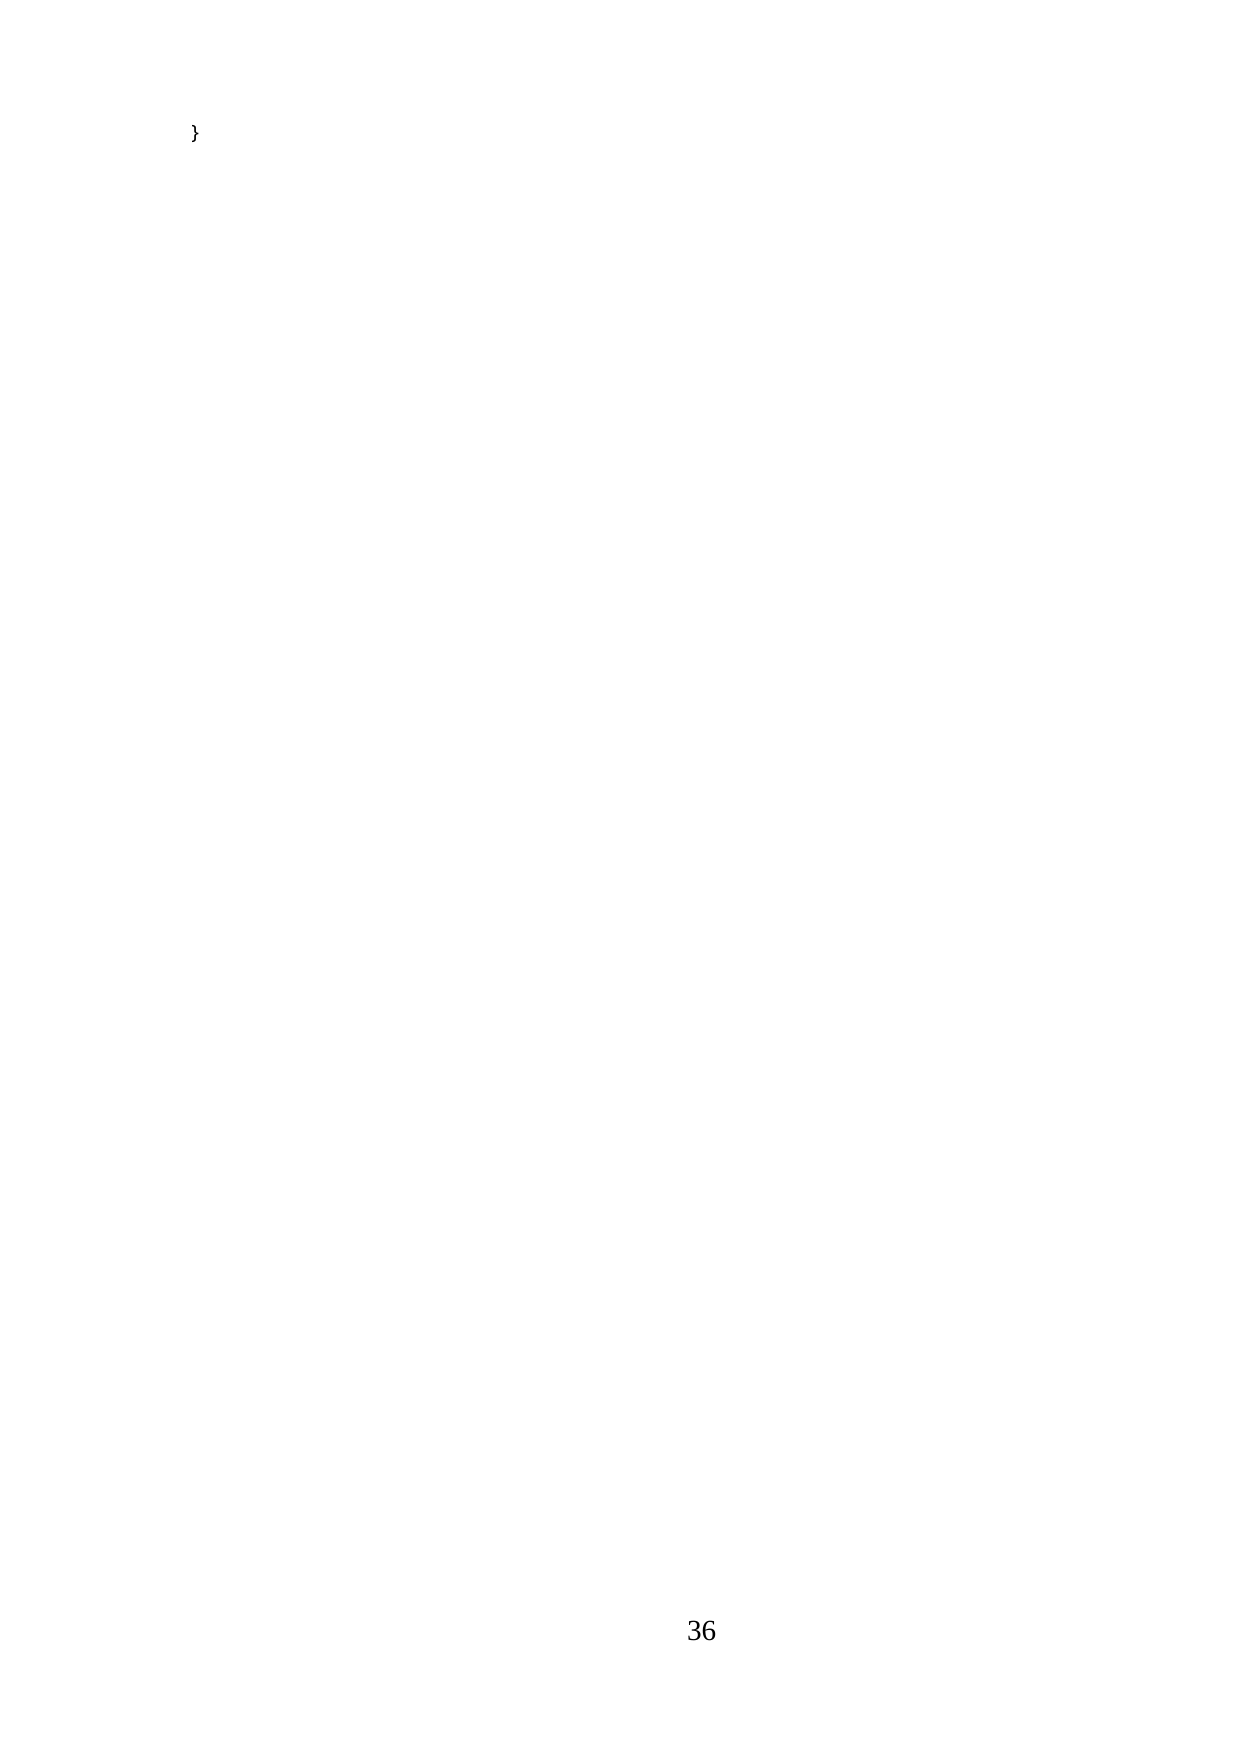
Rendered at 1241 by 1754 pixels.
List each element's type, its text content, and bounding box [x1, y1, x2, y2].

text } [177, 118, 1152, 145]
